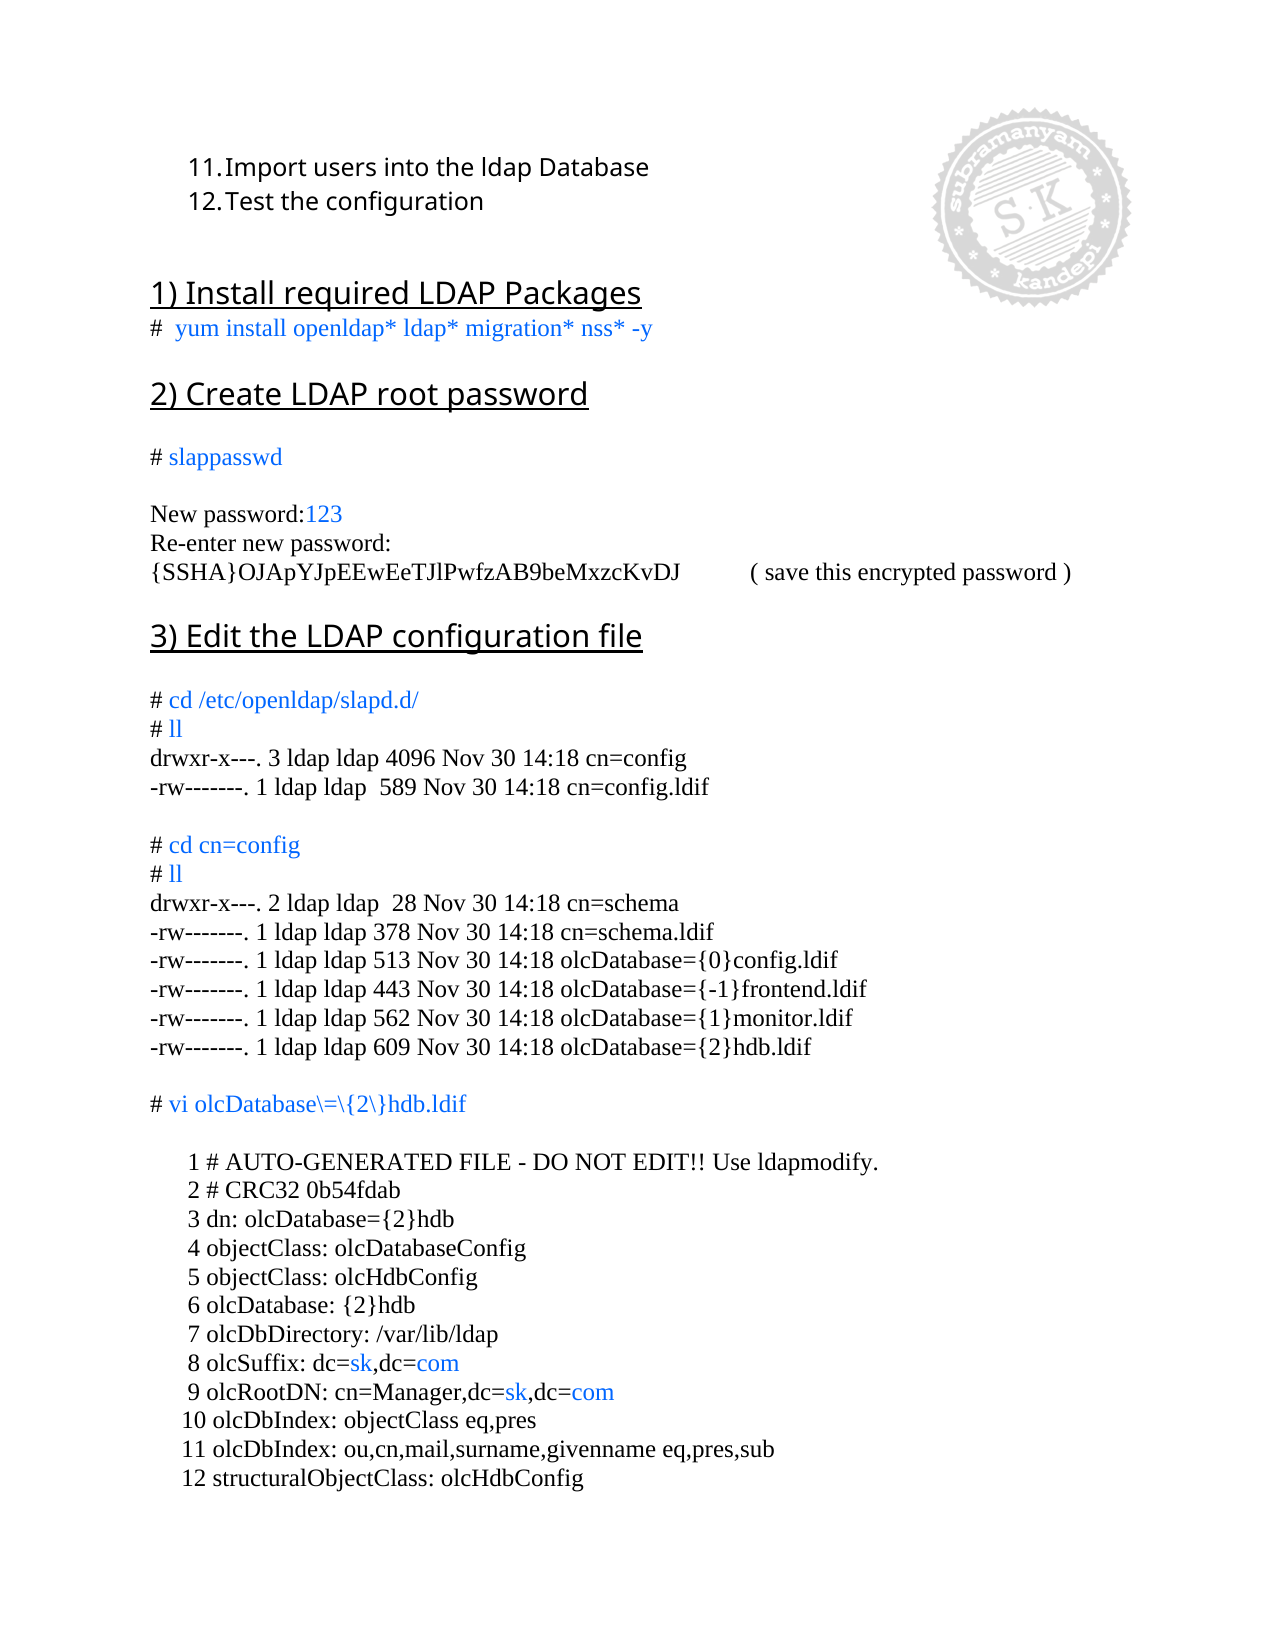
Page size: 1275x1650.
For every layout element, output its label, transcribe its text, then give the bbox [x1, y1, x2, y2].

text 10 olcDbIndex: objectClass eq,pres [150, 1405, 1162, 1434]
text {SSHA}OJApYJpEEwEeTJlPwfzAB9beMxzcKvDJ ( save this encrypted password ) [150, 557, 1162, 586]
text 3) Edit the LDAP configuration file [150, 614, 1162, 657]
text 4 objectClass: olcDatabaseConfig [150, 1233, 1162, 1262]
text 3 dn: olcDatabase={2}hdb [150, 1204, 1162, 1233]
text drwxr-x---. 2 ldap ldap 28 Nov 30 14:18 cn=schema [150, 888, 1162, 917]
text -rw-------. 1 ldap ldap 589 Nov 30 14:18 cn=config.ldif [150, 772, 1162, 801]
text 1) Install required LDAP Packages [150, 271, 1162, 313]
text 12 structuralObjectClass: olcHdbConfig [150, 1463, 1162, 1492]
text New password:123 [150, 499, 1162, 528]
list Test the configuration [187, 184, 1162, 218]
text # cd cn=config [150, 830, 1162, 859]
text 5 objectClass: olcHdbConfig [150, 1262, 1162, 1290]
text 2 # CRC32 0b54fdab [150, 1175, 1162, 1204]
text # slappasswd [150, 442, 1162, 471]
text 6 olcDatabase: {2}hdb [150, 1290, 1162, 1319]
text drwxr-x---. 3 ldap ldap 4096 Nov 30 14:18 cn=config [150, 743, 1162, 772]
text -rw-------. 1 ldap ldap 513 Nov 30 14:18 olcDatabase={0}config.ldif [150, 945, 1162, 974]
text # vi olcDatabase\=\{2\}hdb.ldif [150, 1089, 1162, 1118]
text # ll [150, 714, 1162, 743]
text -rw-------. 1 ldap ldap 609 Nov 30 14:18 olcDatabase={2}hdb.ldif [150, 1032, 1162, 1060]
text # cd /etc/openldap/slapd.d/ [150, 686, 1162, 714]
text 7 olcDbDirectory: /var/lib/ldap [150, 1319, 1162, 1348]
text 8 olcSuffix: dc=sk,dc=com [150, 1348, 1162, 1377]
text # ll [150, 859, 1162, 888]
text -rw-------. 1 ldap ldap 443 Nov 30 14:18 olcDatabase={-1}frontend.ldif [150, 974, 1162, 1003]
text Re-enter new password: [150, 528, 1162, 557]
text 1 # AUTO-GENERATED FILE - DO NOT EDIT!! Use ldapmodify. [150, 1147, 1162, 1175]
text 9 olcRootDN: cn=Manager,dc=sk,dc=com [150, 1377, 1162, 1405]
text -rw-------. 1 ldap ldap 378 Nov 30 14:18 cn=schema.ldif [150, 917, 1162, 945]
text 11 olcDbIndex: ou,cn,mail,surname,givenname eq,pres,sub [150, 1434, 1162, 1463]
text # yum install openldap* ldap* migration* nss* -y [150, 313, 1162, 342]
list Import users into the ldap Database [187, 150, 1162, 184]
text 2) Create LDAP root password [150, 372, 1162, 414]
text -rw-------. 1 ldap ldap 562 Nov 30 14:18 olcDatabase={1}monitor.ldif [150, 1003, 1162, 1032]
